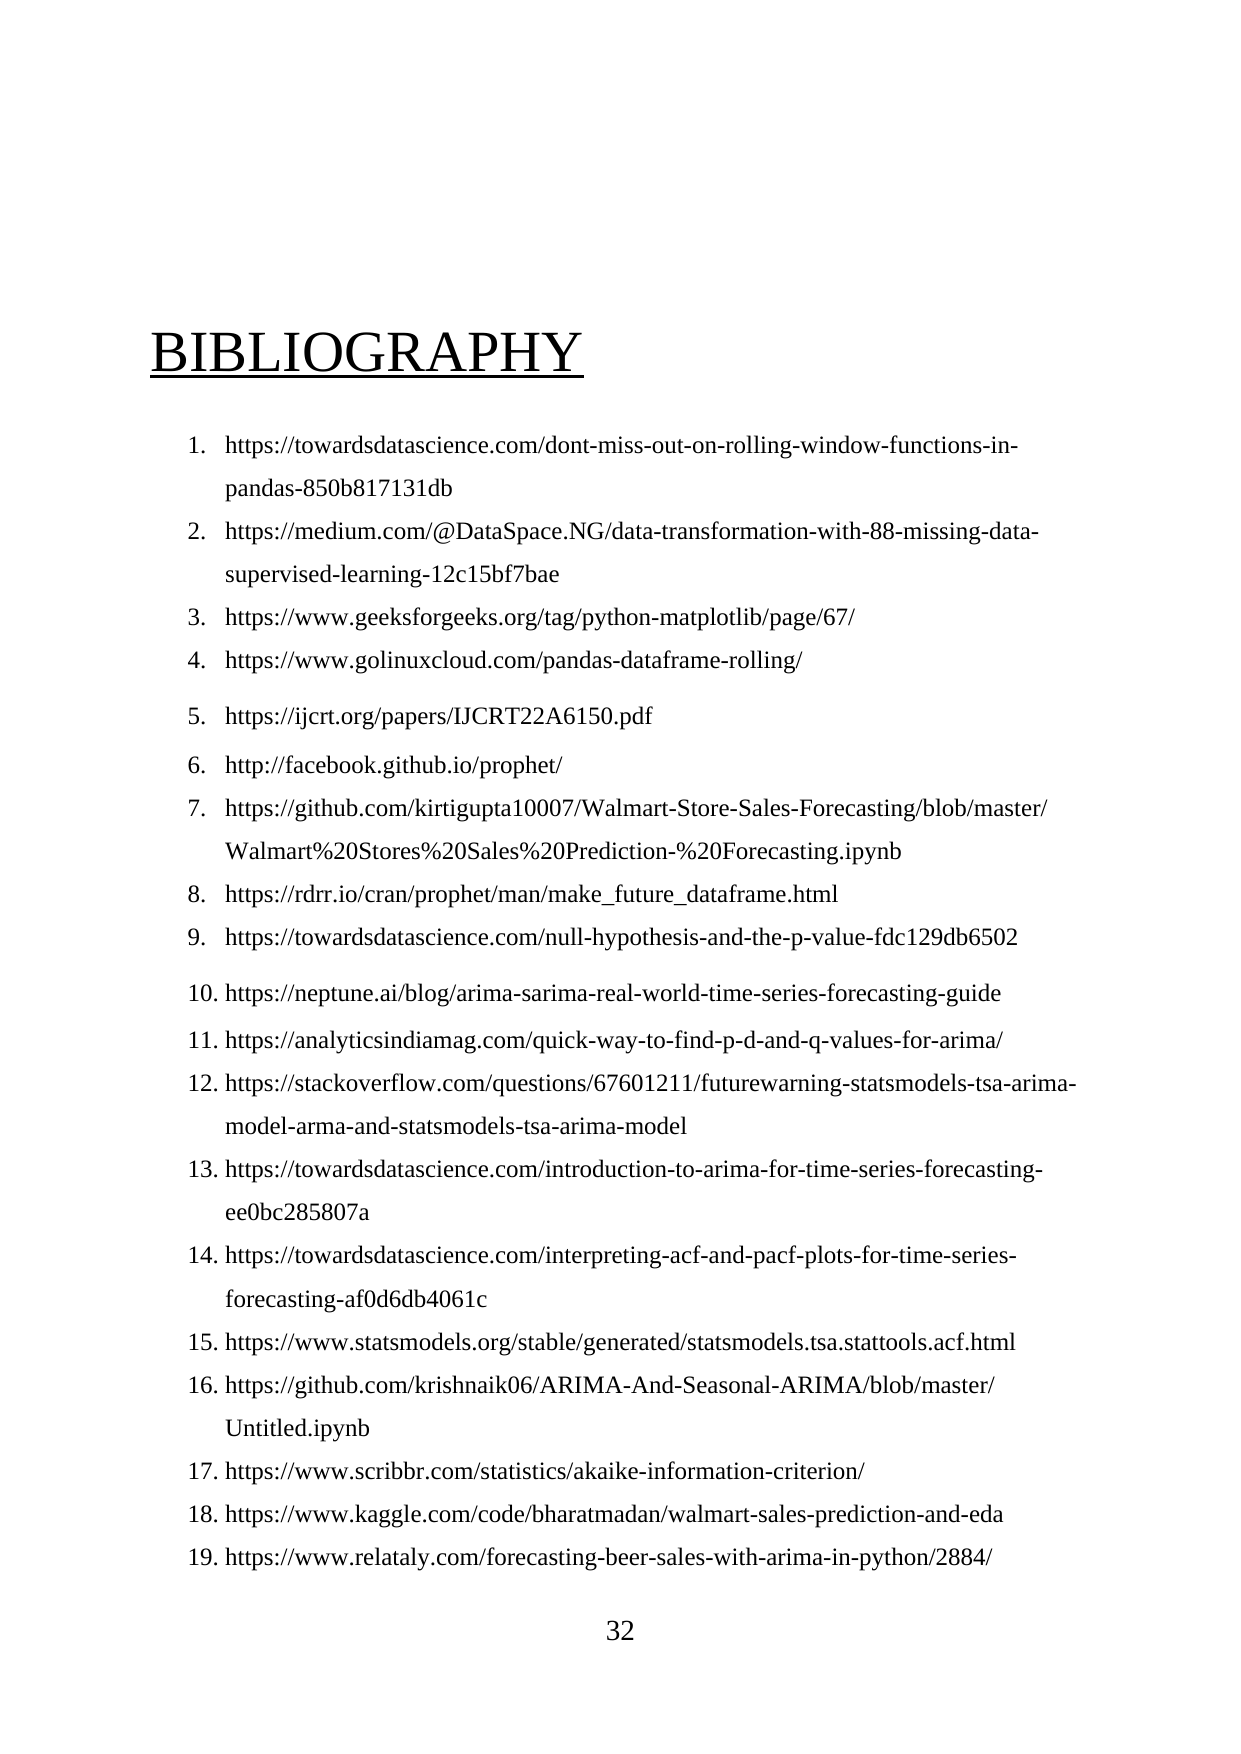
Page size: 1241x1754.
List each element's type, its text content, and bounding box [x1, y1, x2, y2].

list https://www.geeksforgeeks.org/tag/python-matplotlib/page/67/ [187, 602, 1090, 631]
list https://www.golinuxcloud.com/pandas-dataframe-rolling/ [187, 646, 1090, 674]
list https://towardsdatascience.com/introduction-to-arima-for-time-series-forecasting-ee0bc285807a [187, 1154, 1090, 1226]
list http://facebook.github.io/prophet/ [187, 750, 1090, 778]
list https://medium.com/@DataSpace.NG/data-transformation-with-88-missing-data-supervised-learning-12c15bf7bae [187, 516, 1090, 588]
list https://stackoverflow.com/questions/67601211/futurewarning-statsmodels-tsa-arima-model-arma-and-statsmodels-tsa-arima-model [187, 1068, 1090, 1140]
list https://github.com/krishnaik06/ARIMA-And-Seasonal-ARIMA/blob/master/Untitled.ipynb [187, 1370, 1090, 1442]
list https://github.com/kirtigupta10007/Walmart-Store-Sales-Forecasting/blob/master/Walmart%20Stores%20Sales%20Prediction-%20Forecasting.ipynb [187, 793, 1090, 865]
list https://neptune.ai/blog/arima-sarima-real-world-time-series-forecasting-guide [187, 978, 1087, 1007]
list https://www.relataly.com/forecasting-beer-sales-with-arima-in-python/2884/ [187, 1542, 1090, 1571]
list https://towardsdatascience.com/dont-miss-out-on-rolling-window-functions-in-pandas-850b817131db [187, 430, 1090, 502]
list https://towardsdatascience.com/interpreting-acf-and-pacf-plots-for-time-series-forecasting-af0d6db4061c [187, 1241, 1090, 1312]
list https://analyticsindiamag.com/quick-way-to-find-p-d-and-q-values-for-arima/ [187, 1025, 1090, 1054]
list https://www.scribbr.com/statistics/akaike-information-criterion/ [187, 1456, 1090, 1485]
text BIBLIOGRAPHY [150, 317, 1090, 384]
list https://towardsdatascience.com/null-hypothesis-and-the-p-value-fdc129db6502 [187, 922, 1090, 951]
list https://www.kaggle.com/code/bharatmadan/walmart-sales-prediction-and-eda [187, 1499, 1090, 1528]
list https://www.statsmodels.org/stable/generated/statsmodels.tsa.stattools.acf.html [187, 1327, 1090, 1356]
list https://ijcrt.org/papers/IJCRT22A6150.pdf [187, 701, 1087, 730]
list https://rdrr.io/cran/prophet/man/make_future_dataframe.html [187, 879, 1090, 908]
